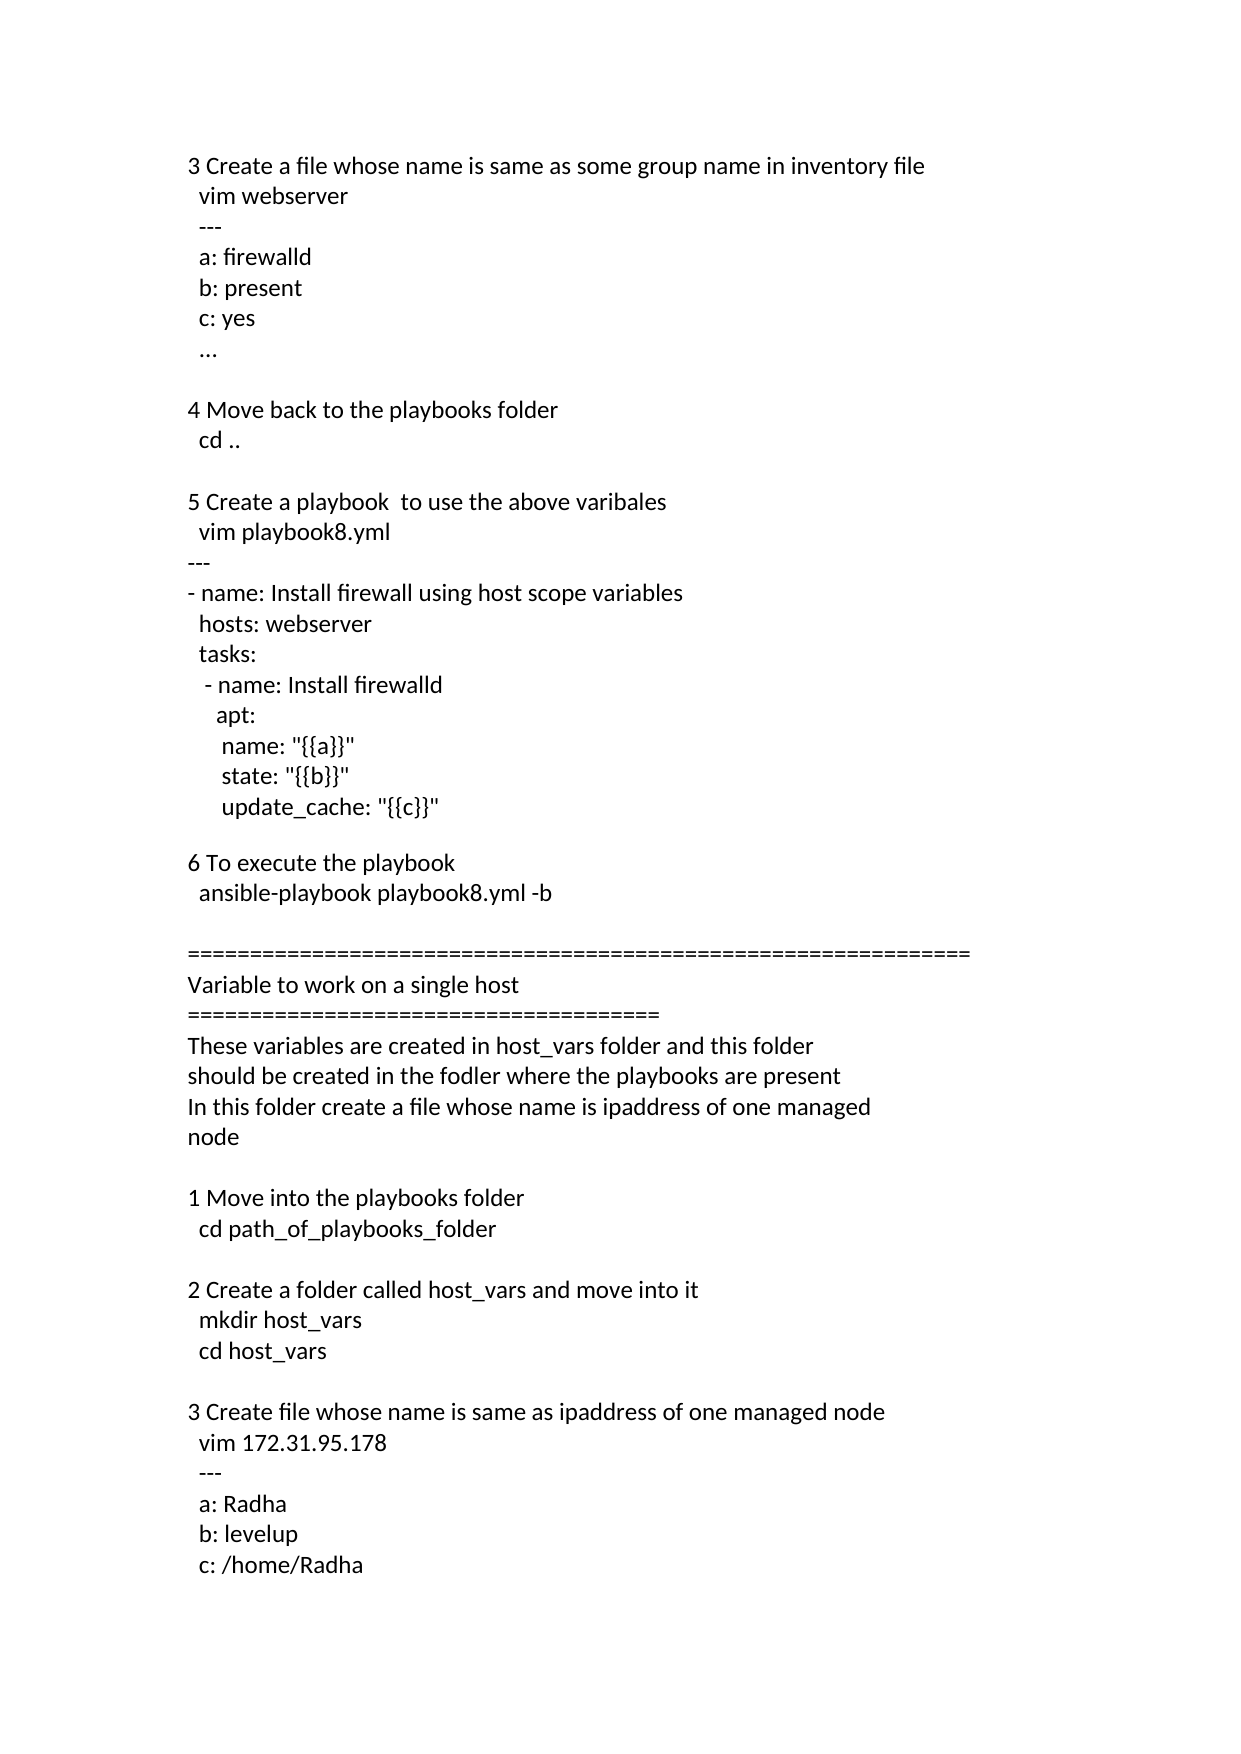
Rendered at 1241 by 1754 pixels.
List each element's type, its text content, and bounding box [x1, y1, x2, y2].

text In this folder create a file whose name is ipaddress of one managed [187, 1091, 1053, 1122]
text a: firewalld [187, 242, 1053, 272]
text b: present [187, 272, 1053, 303]
text ansible-playbook playbook8.yml -b [187, 877, 1053, 908]
text These variables are created in host_vars folder and this folder [187, 1030, 1053, 1061]
text --- [187, 547, 1053, 577]
text mkdir host_vars [187, 1305, 1053, 1335]
text 3 Create file whose name is same as ipaddress of one managed node [187, 1396, 1053, 1427]
text hosts: webserver [187, 608, 1053, 638]
text vim 172.31.95.178 [187, 1427, 1053, 1457]
text 2 Create a folder called host_vars and move into it [187, 1274, 1053, 1305]
text name: "{{a}}" [187, 730, 1053, 760]
text node [187, 1122, 1053, 1152]
text 6 To execute the playbook [187, 847, 1053, 877]
text b: levelup [187, 1518, 1053, 1549]
text --- [187, 211, 1053, 242]
text vim playbook8.yml [187, 516, 1053, 547]
text state: "{{b}}" [187, 760, 1053, 791]
text should be created in the fodler where the playbooks are present [187, 1061, 1053, 1091]
text cd path_of_playbooks_folder [187, 1213, 1053, 1244]
text update_cache: "{{c}}" [187, 791, 1053, 821]
text cd host_vars [187, 1335, 1053, 1366]
text 5 Create a playbook to use the above varibales [187, 486, 1053, 516]
text cd .. [187, 425, 1053, 455]
text ====================================== [187, 999, 1053, 1030]
text Variable to work on a single host [187, 969, 1053, 999]
text c: /home/Radha [187, 1549, 1053, 1579]
text c: yes [187, 303, 1053, 333]
text tasks: [187, 638, 1053, 669]
text 1 Move into the playbooks folder [187, 1183, 1053, 1213]
text 4 Move back to the playbooks folder [187, 394, 1053, 425]
text 3 Create a file whose name is same as some group name in inventory file [187, 150, 1053, 181]
text =============================================================== [187, 938, 1053, 969]
text a: Radha [187, 1488, 1053, 1518]
text - name: Install firewalld [187, 669, 1053, 699]
text apt: [187, 699, 1053, 730]
text - name: Install firewall using host scope variables [187, 577, 1053, 608]
text ... [187, 333, 1053, 364]
text vim webserver [187, 181, 1053, 211]
text --- [187, 1457, 1053, 1488]
